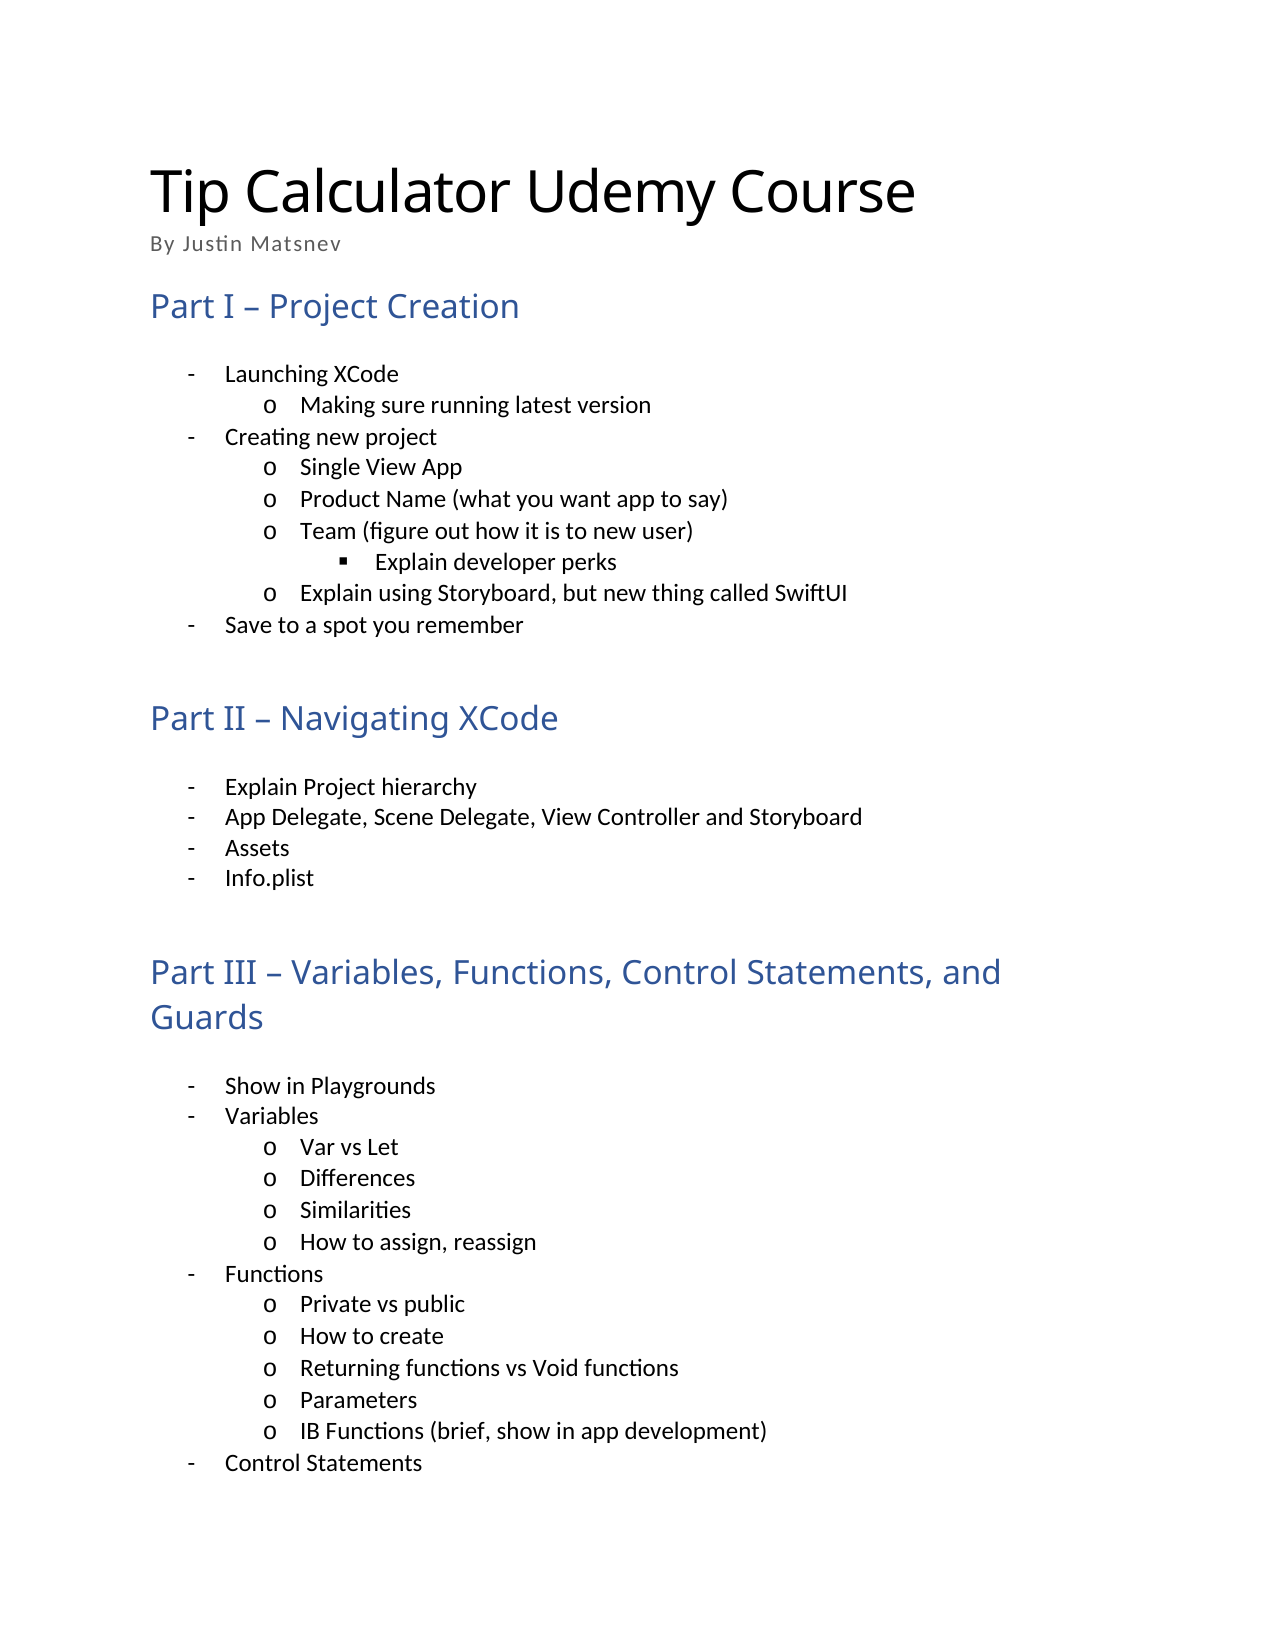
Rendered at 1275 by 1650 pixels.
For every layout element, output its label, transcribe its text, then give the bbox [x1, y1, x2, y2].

list Returning functions vs Void functions [262, 1352, 1125, 1384]
list Single View App [262, 451, 1125, 483]
list Similarities [262, 1194, 1125, 1226]
list Creating new project [187, 421, 1125, 451]
title Tip Calculator Udemy Course [150, 150, 1125, 229]
list Functions [187, 1258, 1125, 1288]
subtitle Part III – Variables, Functions, Control Statements, and Guards [150, 948, 1125, 1039]
list Save to a spot you remember [187, 609, 1125, 639]
list How to assign, reassign [262, 1226, 1125, 1258]
list How to create [262, 1320, 1125, 1352]
list Explain using Storyboard, but new thing called SwiftUI [262, 577, 1125, 609]
list Info.plist [187, 862, 1125, 893]
list App Delegate, Scene Delegate, View Controller and Storyboard [187, 801, 1125, 832]
list Parameters [262, 1384, 1125, 1416]
list Variables [187, 1100, 1125, 1131]
list Differences [262, 1163, 1125, 1194]
list Team (figure out how it is to new user) [262, 515, 1125, 547]
list Making sure running latest version [262, 389, 1125, 421]
list Assets [187, 832, 1125, 862]
list Launching XCode [187, 358, 1125, 389]
list Var vs Let [262, 1131, 1125, 1163]
list Private vs public [262, 1288, 1125, 1320]
list IB Functions (brief, show in app development) [262, 1416, 1125, 1447]
list Product Name (what you want app to say) [262, 483, 1125, 515]
list Control Statements [187, 1447, 1125, 1478]
list Explain Project hierarchy [187, 771, 1125, 801]
list Show in Playgrounds [187, 1070, 1125, 1100]
subtitle Part I – Project Creation [150, 282, 1125, 328]
subtitle Part II – Navigating XCode [150, 695, 1125, 740]
subtitle By Justin Matsnev [150, 229, 1125, 257]
list Explain developer perks [337, 547, 1125, 577]
